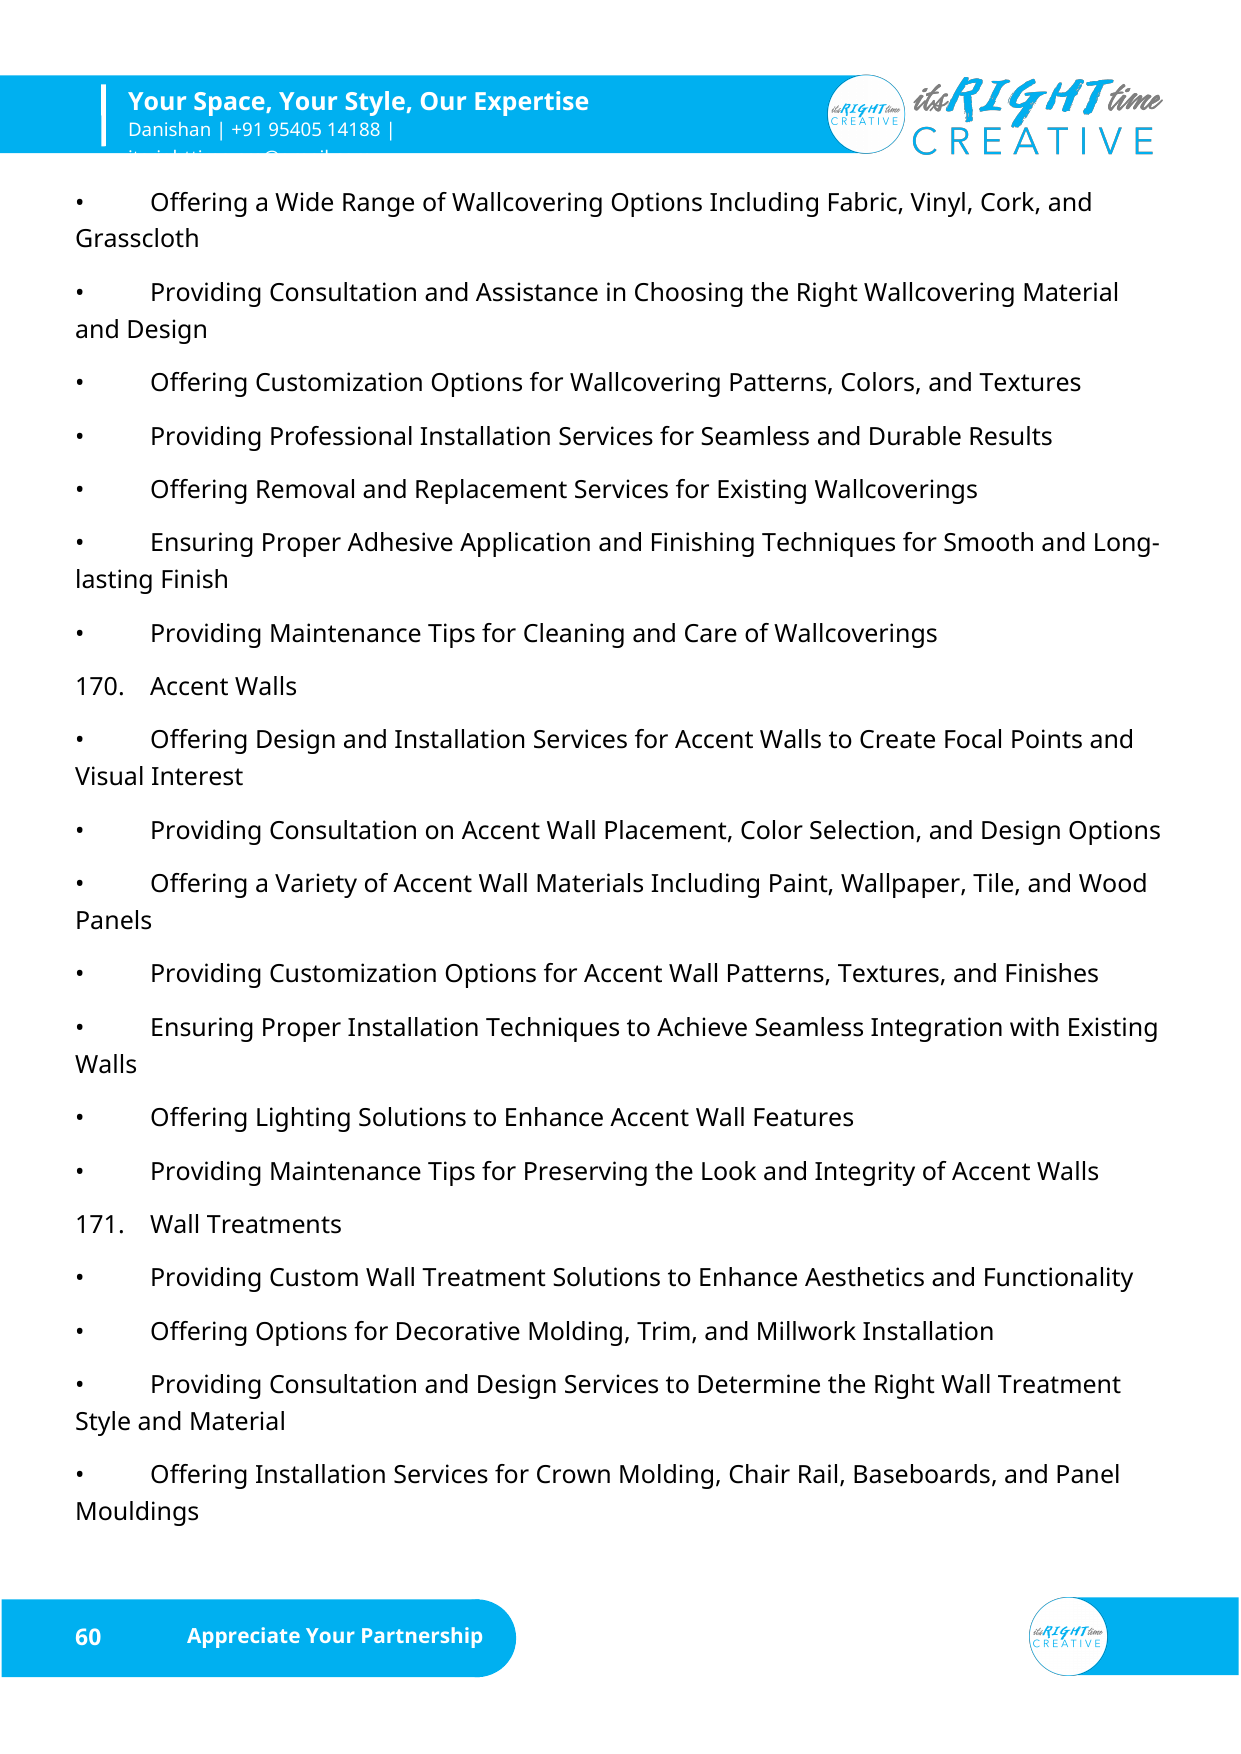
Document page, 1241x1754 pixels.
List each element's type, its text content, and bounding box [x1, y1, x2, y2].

text • Providing Customization Options for Accent Wall Patterns, Textures, and Finishes [75, 956, 1165, 990]
text • Providing Consultation and Assistance in Choosing the Right Wallcovering Material and Design [75, 274, 1165, 345]
text • Providing Custom Wall Treatment Solutions to Enhance Aesthetics and Functionality [75, 1260, 1165, 1294]
text • Providing Professional Installation Services for Seamless and Durable Results [75, 418, 1165, 452]
text • Offering a Wide Range of Wallcovering Options Including Fabric, Vinyl, Cork, and Grasscloth [75, 184, 1165, 255]
text • Offering Removal and Replacement Services for Existing Wallcoverings [75, 472, 1165, 506]
text 171. Wall Treatments [75, 1207, 1165, 1241]
picture [826, 73, 1166, 157]
text • Offering Options for Decorative Molding, Trim, and Millwork Installation [75, 1313, 1165, 1347]
text 170. Accent Walls [75, 669, 1165, 703]
text • Offering a Variety of Accent Wall Materials Including Paint, Wallpaper, Tile, and Wood Panels [75, 866, 1165, 937]
text • Providing Maintenance Tips for Preserving the Look and Integrity of Accent Walls [75, 1153, 1165, 1187]
text • Offering Design and Installation Services for Accent Walls to Create Focal Points and Visual Interest [75, 722, 1165, 793]
text • Providing Consultation and Design Services to Determine the Right Wall Treatment Style and Material [75, 1367, 1165, 1438]
picture [1025, 1597, 1106, 1676]
text • Ensuring Proper Adhesive Application and Finishing Techniques for Smooth and Long-lasting Finish [75, 525, 1165, 596]
text • Offering Lighting Solutions to Enhance Accent Wall Features [75, 1100, 1165, 1134]
text • Offering Installation Services for Crown Molding, Chair Rail, Baseboards, and Panel Mouldings [75, 1457, 1165, 1528]
text • Ensuring Proper Installation Techniques to Achieve Seamless Integration with Existing Walls [75, 1009, 1165, 1080]
text • Providing Maintenance Tips for Cleaning and Care of Wallcoverings [75, 615, 1165, 649]
text • Providing Consultation on Accent Wall Placement, Color Selection, and Design Options [75, 812, 1165, 846]
text • Offering Customization Options for Wallcovering Patterns, Colors, and Textures [75, 365, 1165, 399]
